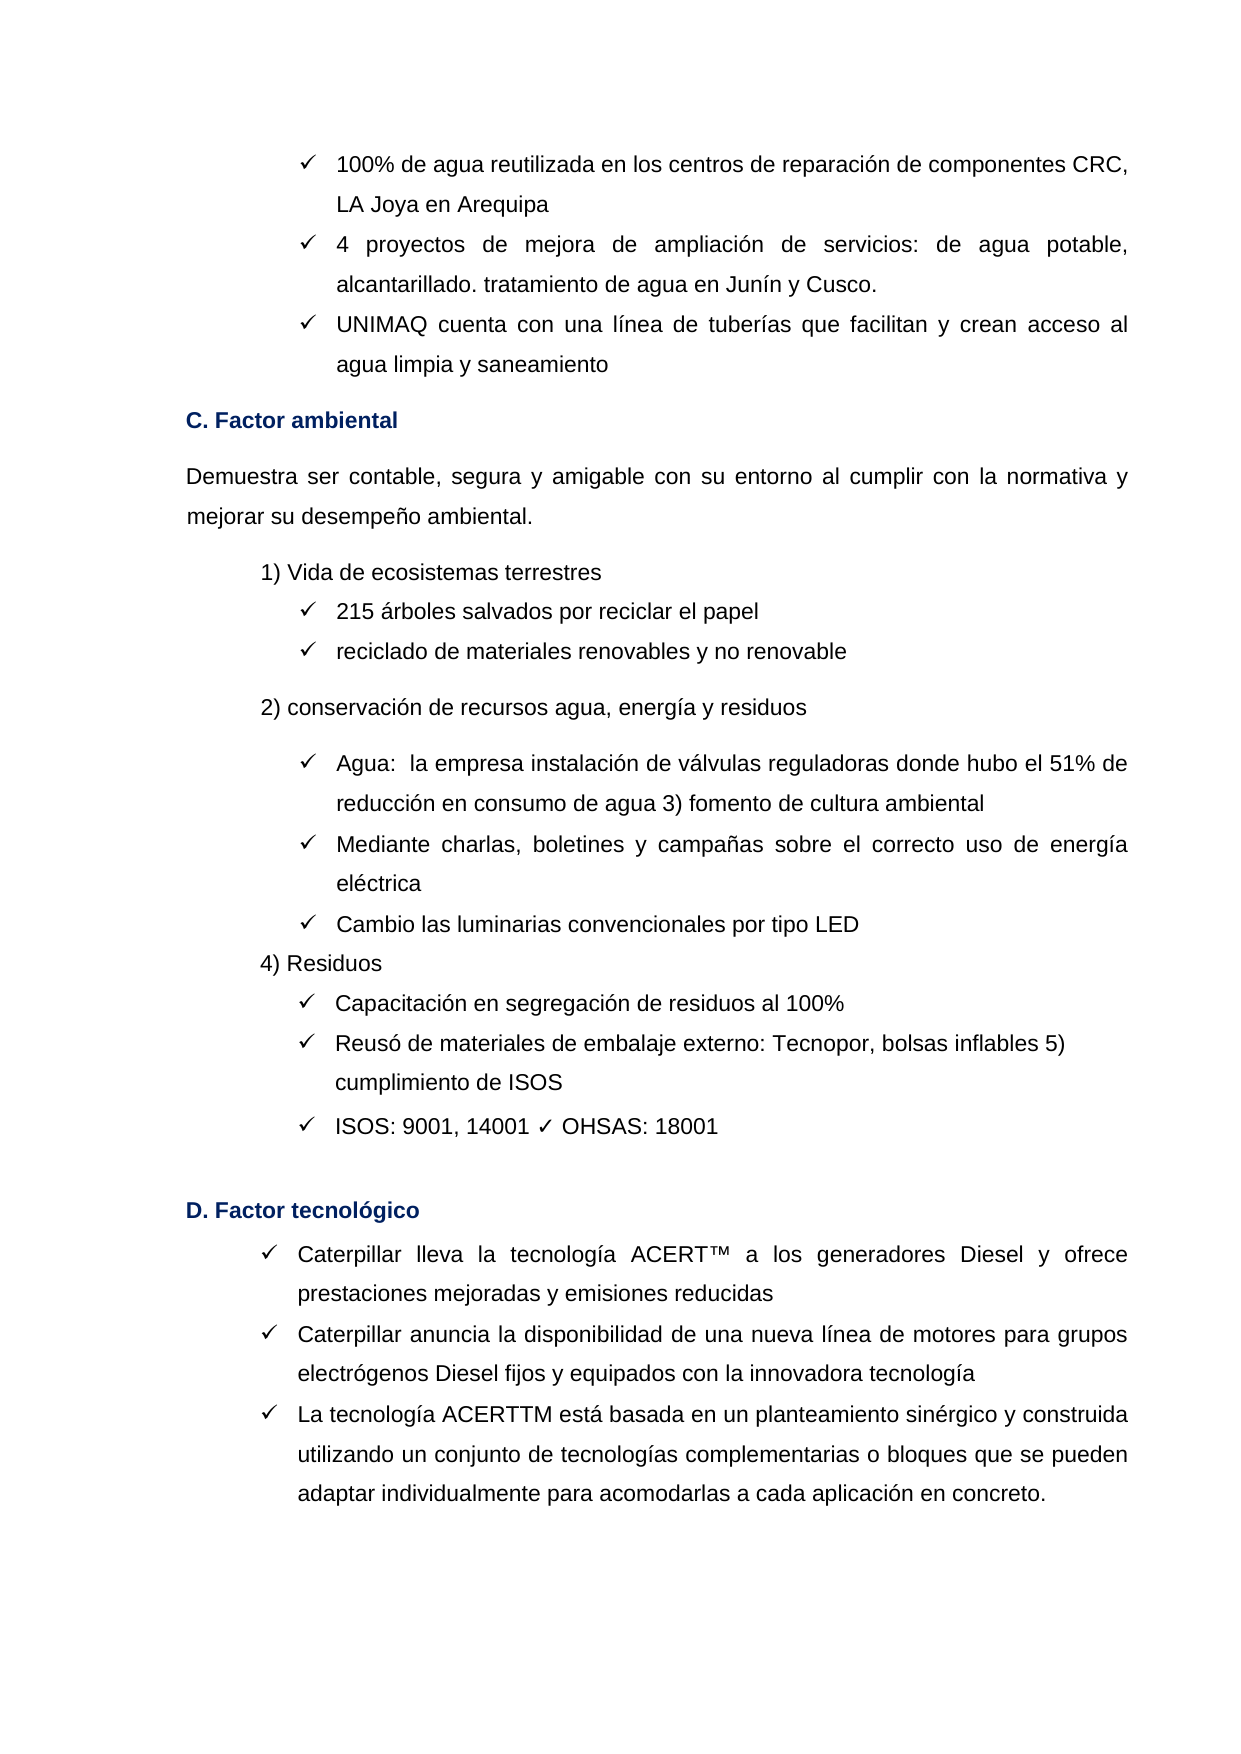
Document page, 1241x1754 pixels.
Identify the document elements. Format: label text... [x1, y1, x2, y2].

list 4 proyectos de mejora de ampliación de servicios: de agua potable, alcantarillado. tratamiento de agua en Junín y Cusco. [298, 231, 1129, 297]
subtitle C. Factor ambiental [186, 407, 1200, 433]
list Agua: la empresa instalación de válvulas reguladoras donde hubo el 51% de reducción en consumo de agua 3) fomento de cultura ambiental [298, 750, 1129, 817]
list La tecnología ACERTTM está basada en un planteamiento sinérgico y construida utilizando un conjunto de tecnologías complementarias o bloques que se pueden adaptar individualmente para acomodarlas a cada aplicación en concreto. [260, 1401, 1129, 1507]
list conservación de recursos agua, energía y residuos [260, 694, 1129, 721]
list reciclado de materiales renovables y no renovable [298, 638, 1129, 664]
list Caterpillar anuncia la disponibilidad de una nueva línea de motores para grupos electrógenos Diesel fijos y equipados con la innovadora tecnología [260, 1321, 1129, 1387]
text Demuestra ser contable, segura y amigable con su entorno al cumplir con la normativa y mejorar su desempeño ambiental. [186, 463, 1129, 529]
list UNIMAQ cuenta con una línea de tuberías que facilitan y crean acceso al agua limpia y saneamiento [298, 311, 1129, 377]
list ISOS: 9001, 14001 ✓ OHSAS: 18001 [297, 1110, 1066, 1141]
list Reusó de materiales de embalaje externo: Tecnopor, bolsas inflables 5) cumplimiento de ISOS [297, 1029, 1066, 1096]
list Vida de ecosistemas terrestres [260, 558, 1129, 585]
text 4) Residuos [260, 950, 1129, 977]
list Caterpillar lleva la tecnología ACERT™ a los generadores Diesel y ofrece prestaciones mejoradas y emisiones reducidas [260, 1241, 1129, 1307]
list 100% de agua reutilizada en los centros de reparación de componentes CRC, LA Joya en Arequipa [298, 151, 1129, 217]
list Capacitación en segregación de residuos al 100% [297, 990, 1066, 1016]
list Mediante charlas, boletines y campañas sobre el correcto uso de energía eléctrica [298, 831, 1129, 897]
subtitle D. Factor tecnológico [186, 1197, 1200, 1223]
list 215 árboles salvados por reciclar el papel [298, 598, 1129, 624]
list Cambio las luminarias convencionales por tipo LED [298, 911, 1129, 937]
